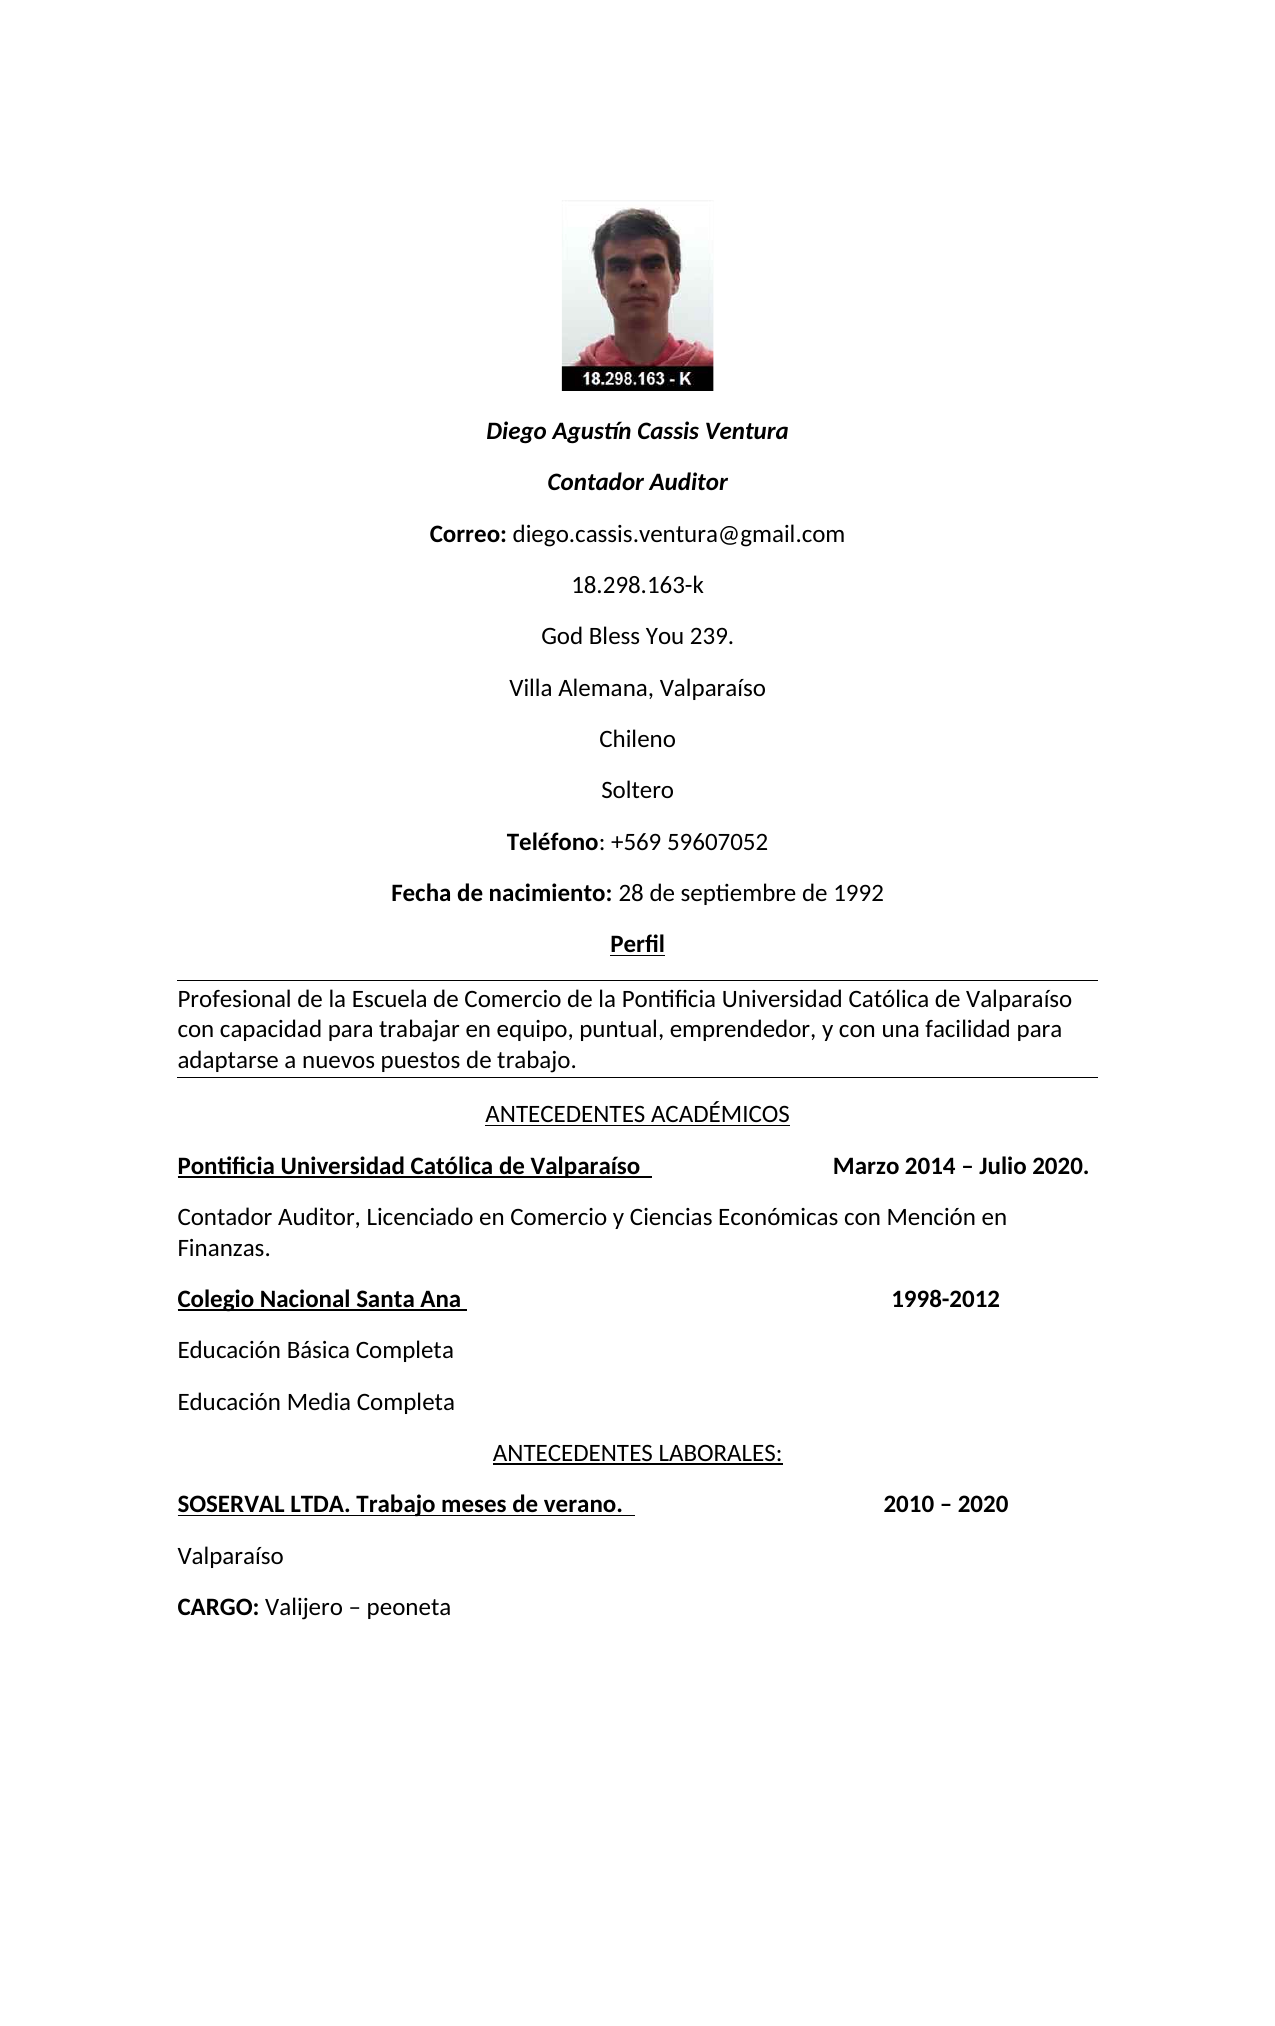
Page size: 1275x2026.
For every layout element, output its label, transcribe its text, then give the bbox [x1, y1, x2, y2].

text Educación Media Completa [177, 1386, 1098, 1416]
text Profesional de la Escuela de Comercio de la Pontificia Universidad Católica de Valparaíso con capacidad para trabajar en equipo, puntual, emprendedor, y con una facilidad para adaptarse a nuevos puestos de trabajo. [177, 981, 1098, 1077]
text Fecha de nacimiento: 28 de septiembre de 1992 [177, 877, 1098, 908]
text CARGO: Valijero – peoneta [177, 1591, 1098, 1622]
text ANTECEDENTES ACADÉMICOS [177, 1099, 1098, 1129]
picture [561, 200, 714, 391]
text Correo: diego.cassis.ventura@gmail.com [177, 518, 1098, 548]
text Colegio Nacional Santa Ana 1998-2012 [177, 1283, 1098, 1314]
text Chileno [177, 723, 1098, 754]
text God Bless You 239. [177, 621, 1098, 651]
text Contador Auditor [177, 466, 1098, 497]
text Soltero [177, 774, 1098, 805]
text Villa Alemana, Valparaíso [177, 672, 1098, 702]
text Educación Básica Completa [177, 1334, 1098, 1365]
text ANTECEDENTES LABORALES: [177, 1437, 1098, 1468]
text 18.298.163-k [177, 569, 1098, 600]
text Perfil [177, 929, 1098, 959]
text SOSERVAL LTDA. Trabajo meses de verano. 2010 – 2020 [177, 1489, 1098, 1519]
text Pontificia Universidad Católica de Valparaíso Marzo 2014 – Julio 2020. [177, 1150, 1098, 1181]
text Valparaíso [177, 1540, 1098, 1571]
text Contador Auditor, Licenciado en Comercio y Ciencias Económicas con Mención en Finanzas. [177, 1201, 1098, 1262]
text Teléfono: +569 59607052 [177, 826, 1098, 856]
text Diego Agustín Cassis Ventura [177, 415, 1098, 446]
